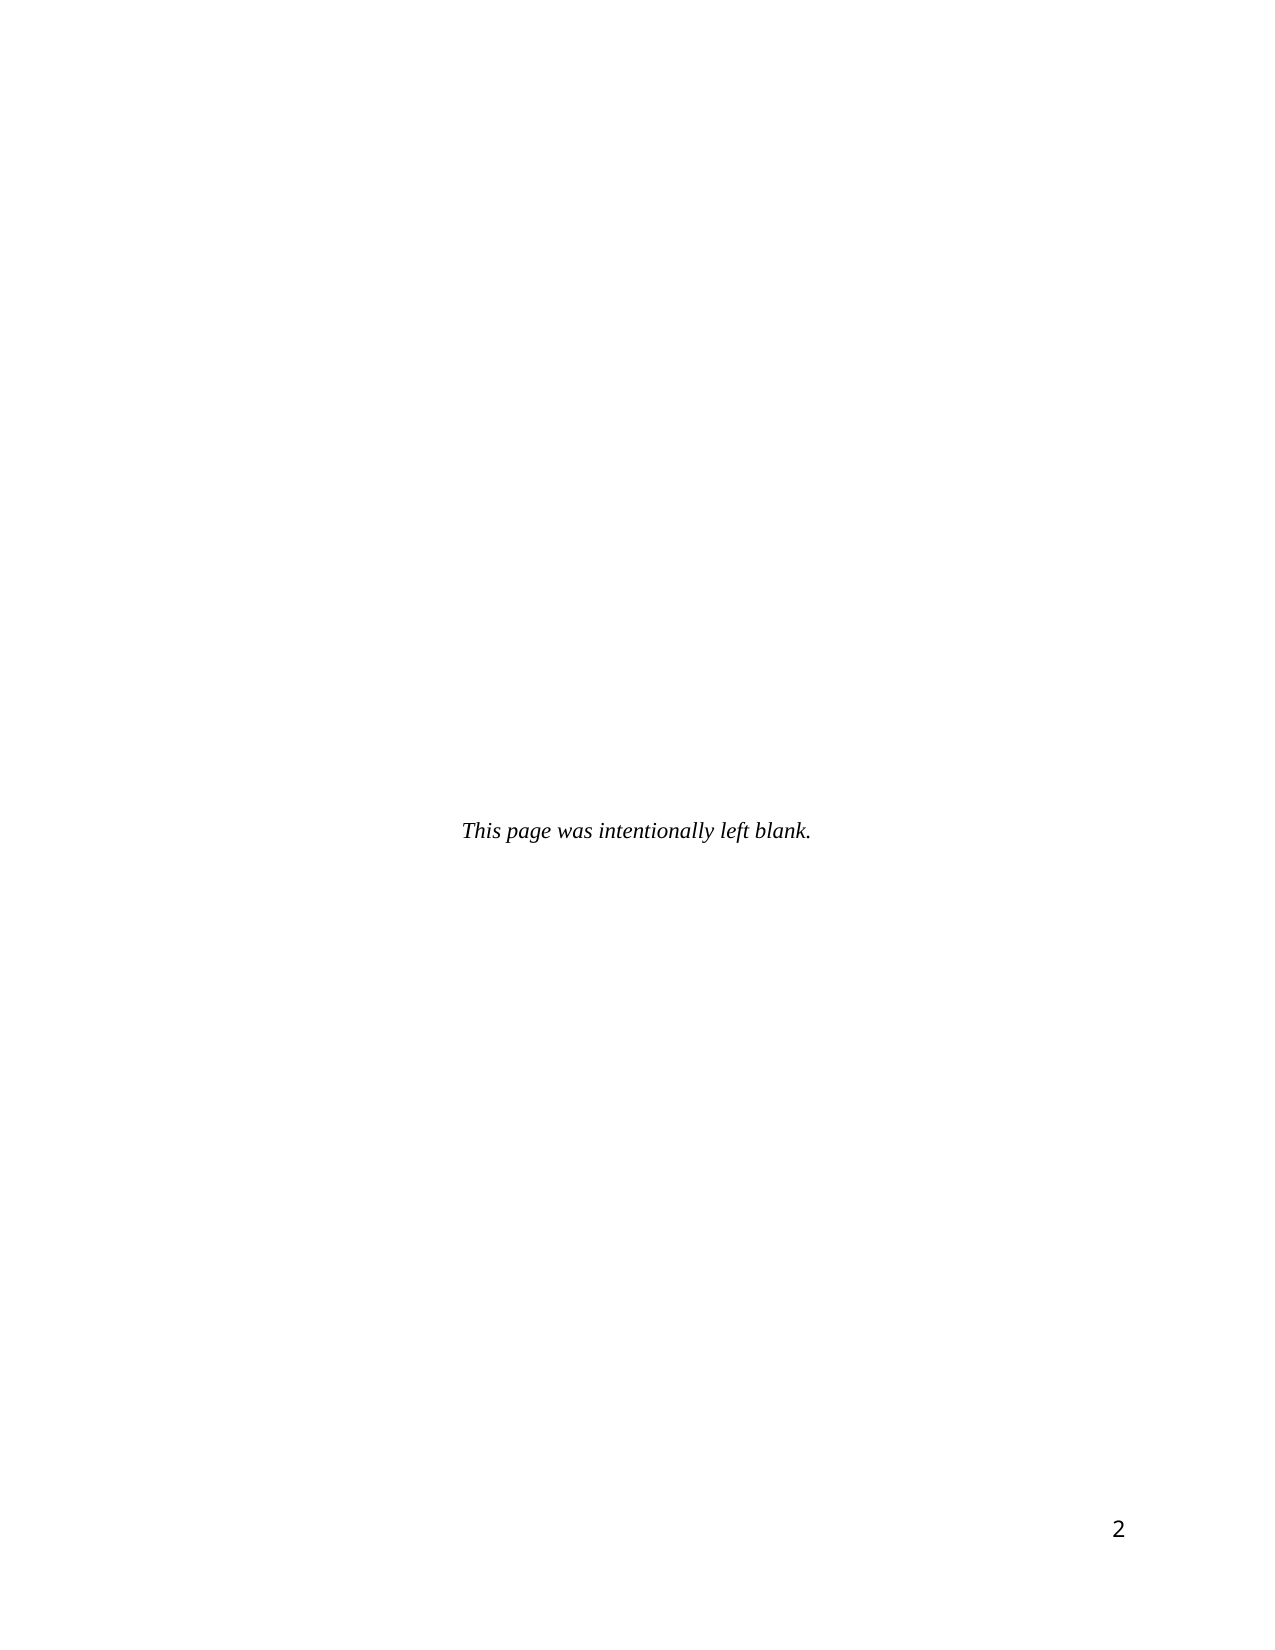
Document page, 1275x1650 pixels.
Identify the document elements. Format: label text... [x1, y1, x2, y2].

text This page was intentionally left blank. [150, 817, 1125, 844]
